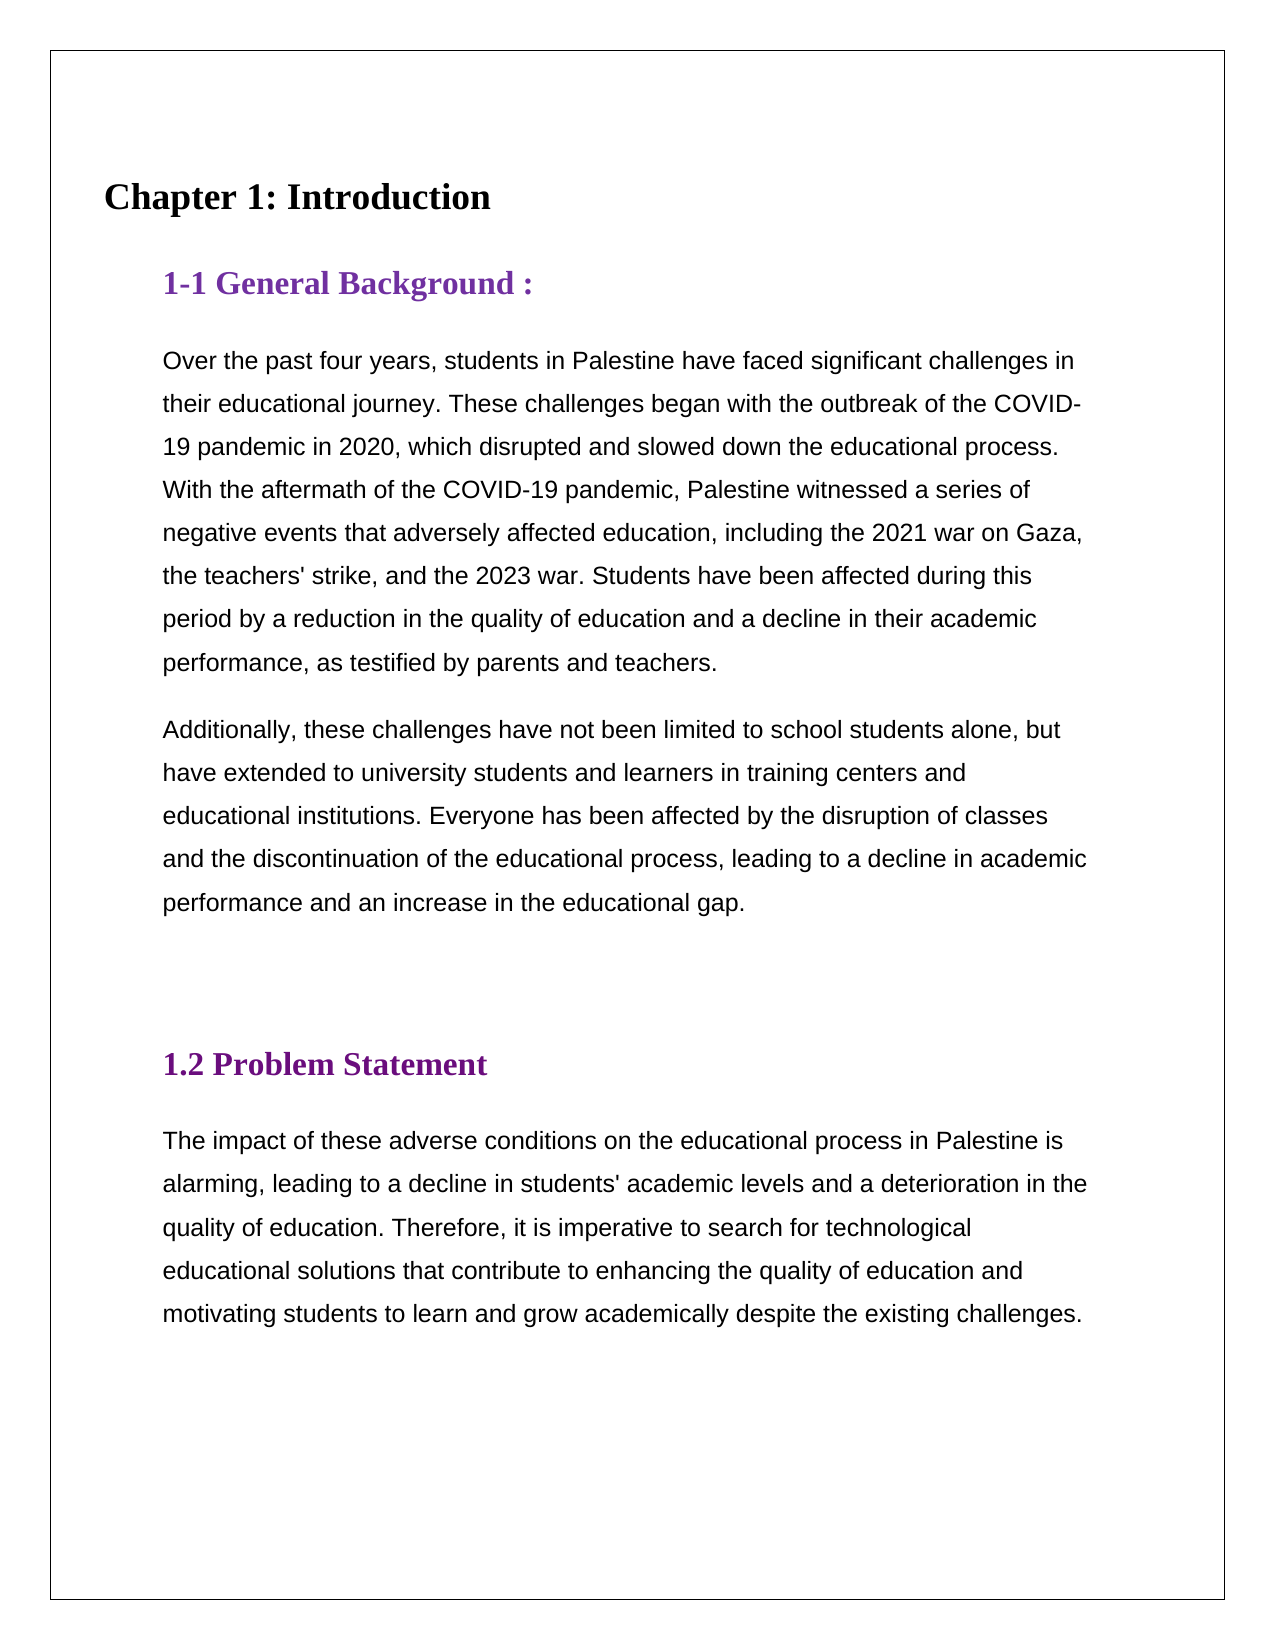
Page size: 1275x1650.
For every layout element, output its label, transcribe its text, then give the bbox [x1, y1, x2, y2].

text 1-1 General Background : [162, 264, 1093, 302]
text 1.2 Problem Statement [162, 1044, 732, 1083]
text Chapter 1: Introduction [103, 174, 732, 218]
text The impact of these adverse conditions on the educational process in Palestine is alarming, leading to a decline in students' academic levels and a deterioration in the quality of education. Therefore, it is imperative to search for technological educational solutions that contribute to enhancing the quality of education and motivating students to learn and grow academically despite the existing challenges. [162, 1126, 1093, 1328]
text Over the past four years, students in Palestine have faced significant challenges in their educational journey. These challenges began with the outbreak of the COVID-19 pandemic in 2020, which disrupted and slowed down the educational process. With the aftermath of the COVID-19 pandemic, Palestine witnessed a series of negative events that adversely affected education, including the 2021 war on Gaza, the teachers' strike, and the 2023 war. Students have been affected during this period by a reduction in the quality of education and a decline in their academic performance, as testified by parents and teachers. [162, 346, 1093, 676]
text Additionally, these challenges have not been limited to school students alone, but have extended to university students and learners in training centers and educational institutions. Everyone has been affected by the disruption of classes and the discontinuation of the educational process, leading to a decline in academic performance and an increase in the educational gap. [162, 715, 1093, 916]
